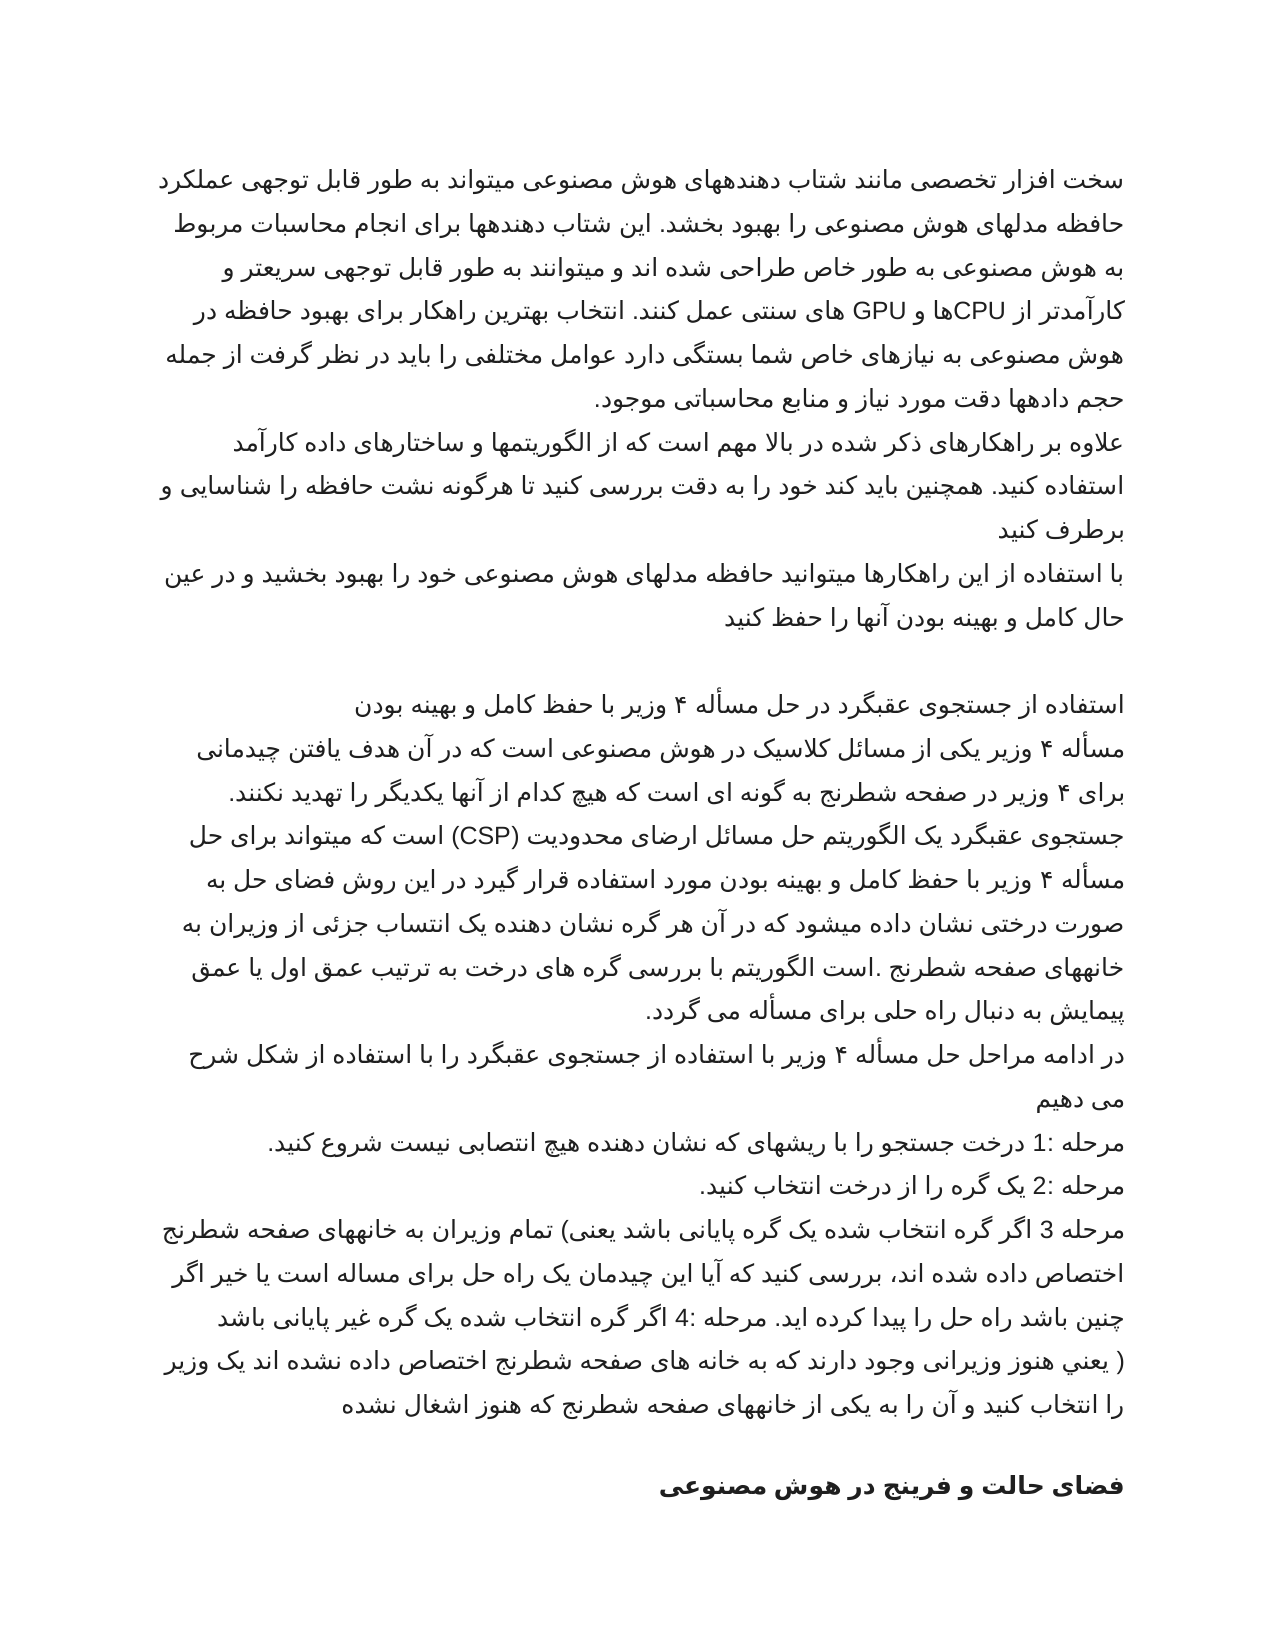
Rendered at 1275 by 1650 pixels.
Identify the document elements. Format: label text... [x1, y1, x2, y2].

text فضای حالت و فرینج در هوش مصنوعی [150, 1462, 1125, 1500]
text مرحله :1 درخت جستجو را با ریشهای که نشان دهنده هیچ انتصابی نیست شروع کنید. [150, 1112, 1125, 1156]
text مرحله 3 اگر گره انتخاب شده یک گره پایانی باشد یعنی) تمام وزیران به خانههای صفحه شطرنج اختصاص داده شده اند، بررسی کنید که آیا این چیدمان یک راه حل برای مساله است یا خیر اگر چنین باشد راه حل را پیدا کرده اید. مرحله :4 اگر گره انتخاب شده یک گره غیر پایانی باشد ( يعني هنوز وزيرانى وجود دارند که به خانه های صفحه شطرنج اختصاص داده نشده اند یک وزیر را انتخاب کنید و آن را به یکی از خانههای صفحه شطرنج که هنوز اشغال نشده [150, 1200, 1125, 1419]
text با استفاده از این راهکارها میتوانید حافظه مدلهای هوش مصنوعی خود را بهبود بخشید و در عین حال کامل و بهینه بودن آنها را حفظ کنید [150, 544, 1125, 631]
text سخت افزار تخصصی مانند شتاب دهندههای هوش مصنوعی میتواند به طور قابل توجهی عملکرد حافظه مدلهای هوش مصنوعی را بهبود بخشد. این شتاب دهندهها برای انجام محاسبات مربوط به هوش مصنوعی به طور خاص طراحی شده اند و میتوانند به طور قابل توجهی سریعتر و کارآمدتر از CPUها و GPU های سنتی عمل کنند. انتخاب بهترین راهکار برای بهبود حافظه در هوش مصنوعی به نیازهای خاص شما بستگی دارد عوامل مختلفی را باید در نظر گرفت از جمله حجم دادهها دقت مورد نیاز و منابع محاسباتی موجود. [150, 150, 1125, 412]
text جستجوی عقبگرد یک الگوریتم حل مسائل ارضای محدودیت (CSP) است که میتواند برای حل مسأله ۴ وزیر با حفظ کامل و بهینه بودن مورد استفاده قرار گیرد در این روش فضای حل به صورت درختی نشان داده میشود که در آن هر گره نشان دهنده یک انتساب جزئی از وزیران به خانههای صفحه شطرنج .است الگوریتم با بررسی گره های درخت به ترتيب عمق اول یا عمق پیمایش به دنبال راه حلی برای مسأله می گردد. [150, 806, 1125, 1025]
text مرحله :2 یک گره را از درخت انتخاب کنید. [150, 1156, 1125, 1200]
text استفاده از جستجوی عقبگرد در حل مسأله ۴ وزیر با حفظ کامل و بهینه بودن [150, 675, 1125, 719]
text مسأله ۴ وزیر یکی از مسائل کلاسیک در هوش مصنوعی است که در آن هدف یافتن چیدمانی برای ۴ وزیر در صفحه شطرنج به گونه ای است که هیچ کدام از آنها یکدیگر را تهدید نکنند. [150, 719, 1125, 806]
text علاوه بر راهکارهای ذکر شده در بالا مهم است که از الگوریتمها و ساختارهای داده کارآمد استفاده کنید. همچنین باید کند خود را به دقت بررسی کنید تا هرگونه نشت حافظه را شناسایی و برطرف کنید [150, 412, 1125, 544]
text در ادامه مراحل حل مسأله ۴ وزیر با استفاده از جستجوی عقبگرد را با استفاده از شکل شرح می دهیم [150, 1025, 1125, 1112]
